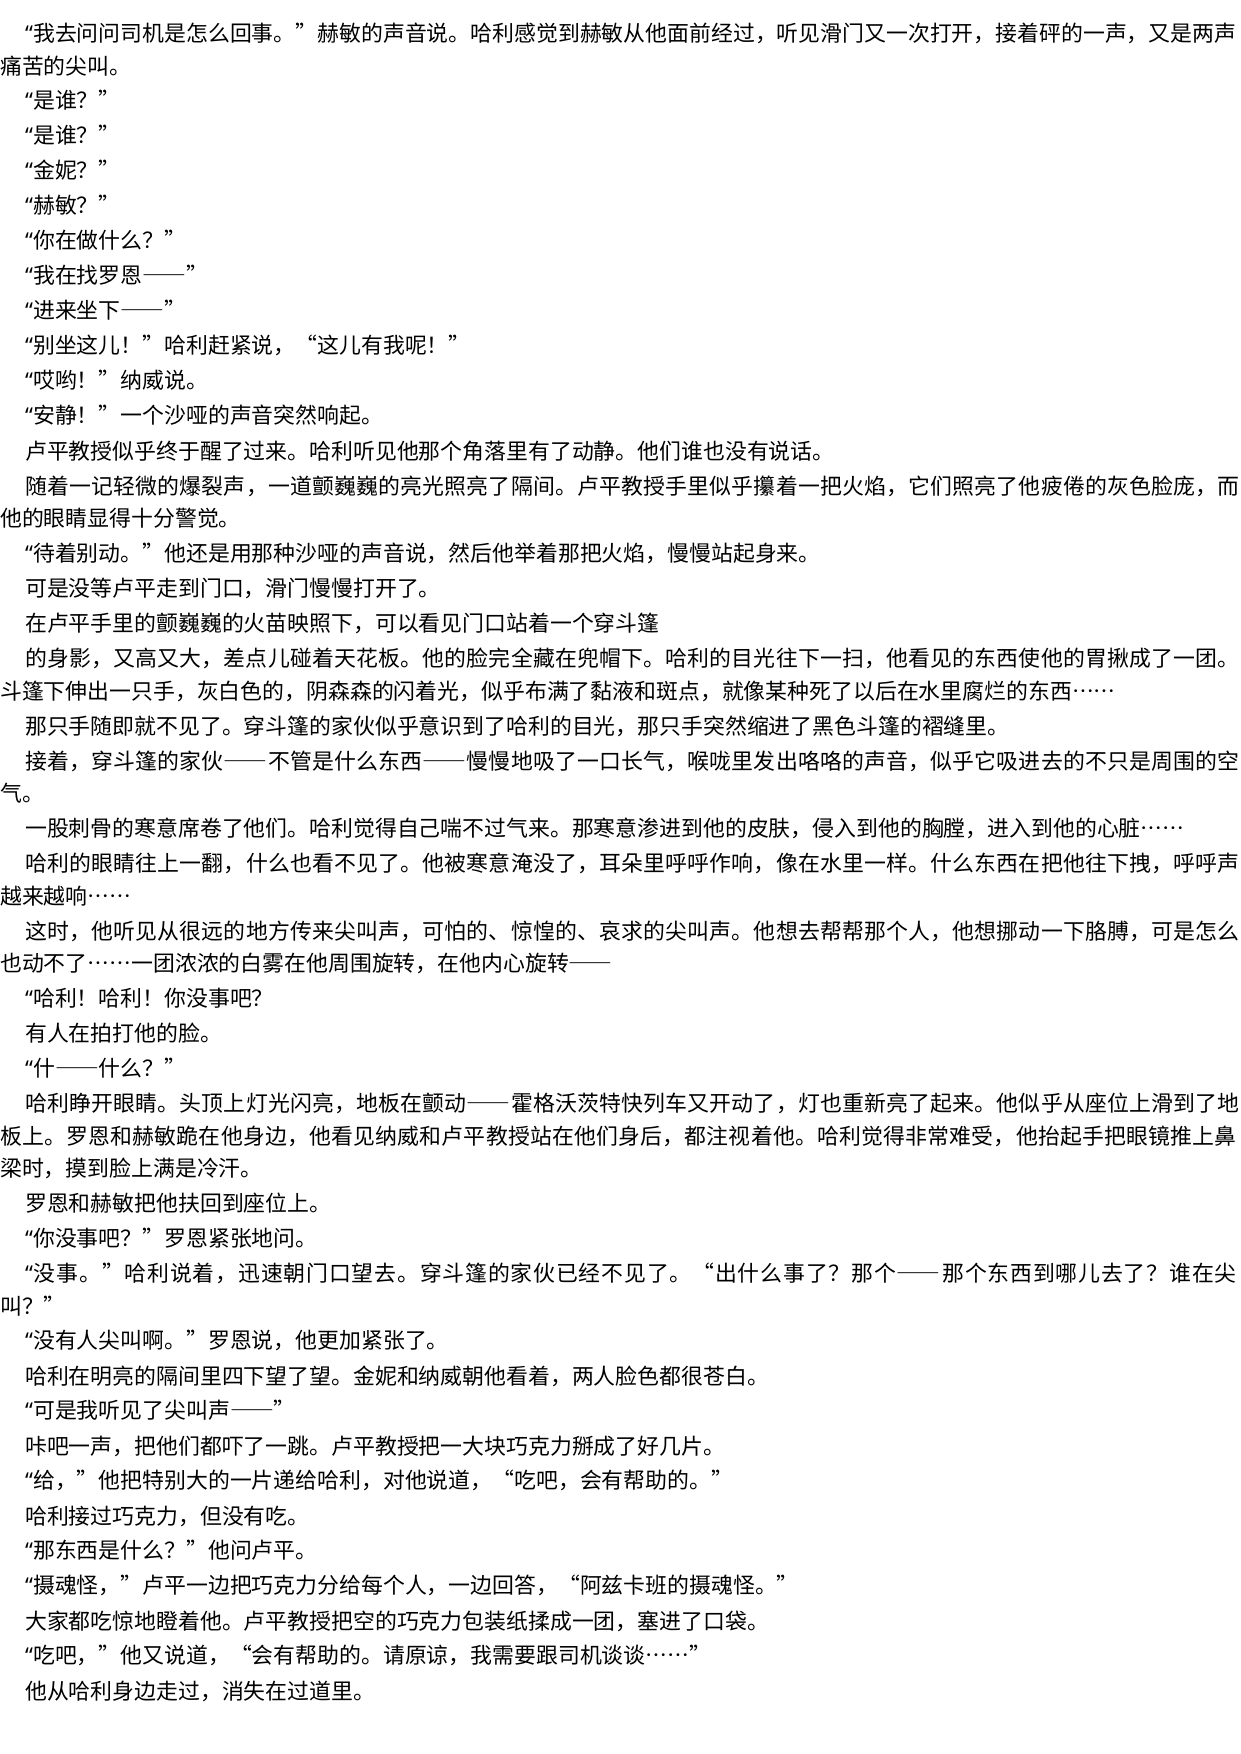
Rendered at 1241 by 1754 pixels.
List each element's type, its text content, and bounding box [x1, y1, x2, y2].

text 这时，他听见从很远的地方传来尖叫声，可怕的、惊惶的、哀求的尖叫声。他想去帮帮那个人，他想挪动一下胳膊，可是怎么也动不了……一团浓浓的白雾在他周围旋转，在他内心旋转—— [0, 913, 1240, 978]
text “哎哟！”纳威说。 [0, 363, 1240, 396]
text 接着，穿斗篷的家伙——不管是什么东西——慢慢地吸了一口长气，喉咙里发出咯咯的声音，似乎它吸进去的不只是周围的空气。 [0, 743, 1240, 808]
text “那东西是什么？”他问卢平。 [0, 1533, 1240, 1566]
text 那只手随即就不见了。穿斗篷的家伙似乎意识到了哈利的目光，那只手突然缩进了黑色斗篷的褶缝里。 [0, 708, 1240, 741]
text 罗恩和赫敏把他扶回到座位上。 [0, 1186, 1240, 1218]
text “什——什么？” [0, 1051, 1240, 1083]
text “吃吧，”他又说道，“会有帮助的。请原谅，我需要跟司机谈谈……” [0, 1638, 1240, 1671]
text “金妮？” [0, 153, 1240, 186]
text 哈利在明亮的隔间里四下望了望。金妮和纳威朝他看着，两人脸色都很苍白。 [0, 1358, 1240, 1391]
text “没事。”哈利说着，迅速朝门口望去。穿斗篷的家伙已经不见了。“出什么事了？那个——那个东西到哪儿去了？谁在尖叫？” [0, 1256, 1240, 1321]
text 大家都吃惊地瞪着他。卢平教授把空的巧克力包装纸揉成一团，塞进了口袋。 [0, 1603, 1240, 1636]
text 他从哈利身边走过，消失在过道里。 [0, 1673, 1240, 1706]
text 咔吧一声，把他们都吓了一跳。卢平教授把一大块巧克力掰成了好几片。 [0, 1428, 1240, 1461]
text 在卢平手里的颤巍巍的火苗映照下，可以看见门口站着一个穿斗篷 [0, 606, 1240, 638]
text “别坐这儿！”哈利赶紧说，“这儿有我呢！” [0, 328, 1240, 361]
text “你在做什么？” [0, 223, 1240, 256]
text “给，”他把特别大的一片递给哈利，对他说道，“吃吧，会有帮助的。” [0, 1463, 1240, 1496]
text 随着一记轻微的爆裂声，一道颤巍巍的亮光照亮了隔间。卢平教授手里似乎攥着一把火焰，它们照亮了他疲倦的灰色脸庞，而他的眼睛显得十分警觉。 [0, 468, 1240, 533]
text “待着别动。”他还是用那种沙哑的声音说，然后他举着那把火焰，慢慢站起身来。 [0, 536, 1240, 568]
text 可是没等卢平走到门口，滑门慢慢打开了。 [0, 571, 1240, 603]
text “我在找罗恩——” [0, 258, 1240, 291]
text “是谁？” [0, 83, 1240, 116]
text 的身影，又高又大，差点儿碰着天花板。他的脸完全藏在兜帽下。哈利的目光往下一扫，他看见的东西使他的胃揪成了一团。斗篷下伸出一只手，灰白色的，阴森森的闪着光，似乎布满了黏液和斑点，就像某种死了以后在水里腐烂的东西…… [0, 641, 1240, 706]
text “摄魂怪，”卢平一边把巧克力分给每个人，一边回答，“阿兹卡班的摄魂怪。” [0, 1568, 1240, 1601]
text “赫敏？” [0, 188, 1240, 221]
text 哈利睁开眼睛。头顶上灯光闪亮，地板在颤动——霍格沃茨特快列车又开动了，灯也重新亮了起来。他似乎从座位上滑到了地板上。罗恩和赫敏跪在他身边，他看见纳威和卢平教授站在他们身后，都注视着他。哈利觉得非常难受，他抬起手把眼镜推上鼻梁时，摸到脸上满是冷汗。 [0, 1086, 1240, 1183]
text “没有人尖叫啊。”罗恩说，他更加紧张了。 [0, 1323, 1240, 1356]
text “我去问问司机是怎么回事。”赫敏的声音说。哈利感觉到赫敏从他面前经过，听见滑门又一次打开，接着砰的一声，又是两声痛苦的尖叫。 [0, 16, 1240, 81]
text “哈利！哈利！你没事吧？ [0, 981, 1240, 1013]
text 哈利的眼睛往上一翻，什么也看不见了。他被寒意淹没了，耳朵里呼呼作响，像在水里一样。什么东西在把他往下拽，呼呼声越来越响…… [0, 846, 1240, 911]
text 有人在拍打他的脸。 [0, 1016, 1240, 1048]
text 一股刺骨的寒意席卷了他们。哈利觉得自己喘不过气来。那寒意渗进到他的皮肤，侵入到他的胸膛，进入到他的心脏…… [0, 811, 1240, 843]
text “你没事吧？”罗恩紧张地问。 [0, 1221, 1240, 1253]
text “进来坐下——” [0, 293, 1240, 326]
text 卢平教授似乎终于醒了过来。哈利听见他那个角落里有了动静。他们谁也没有说话。 [0, 433, 1240, 466]
text “可是我听见了尖叫声——” [0, 1393, 1240, 1426]
text 哈利接过巧克力，但没有吃。 [0, 1498, 1240, 1531]
text “安静！”一个沙哑的声音突然响起。 [0, 398, 1240, 431]
text “是谁？” [0, 118, 1240, 151]
